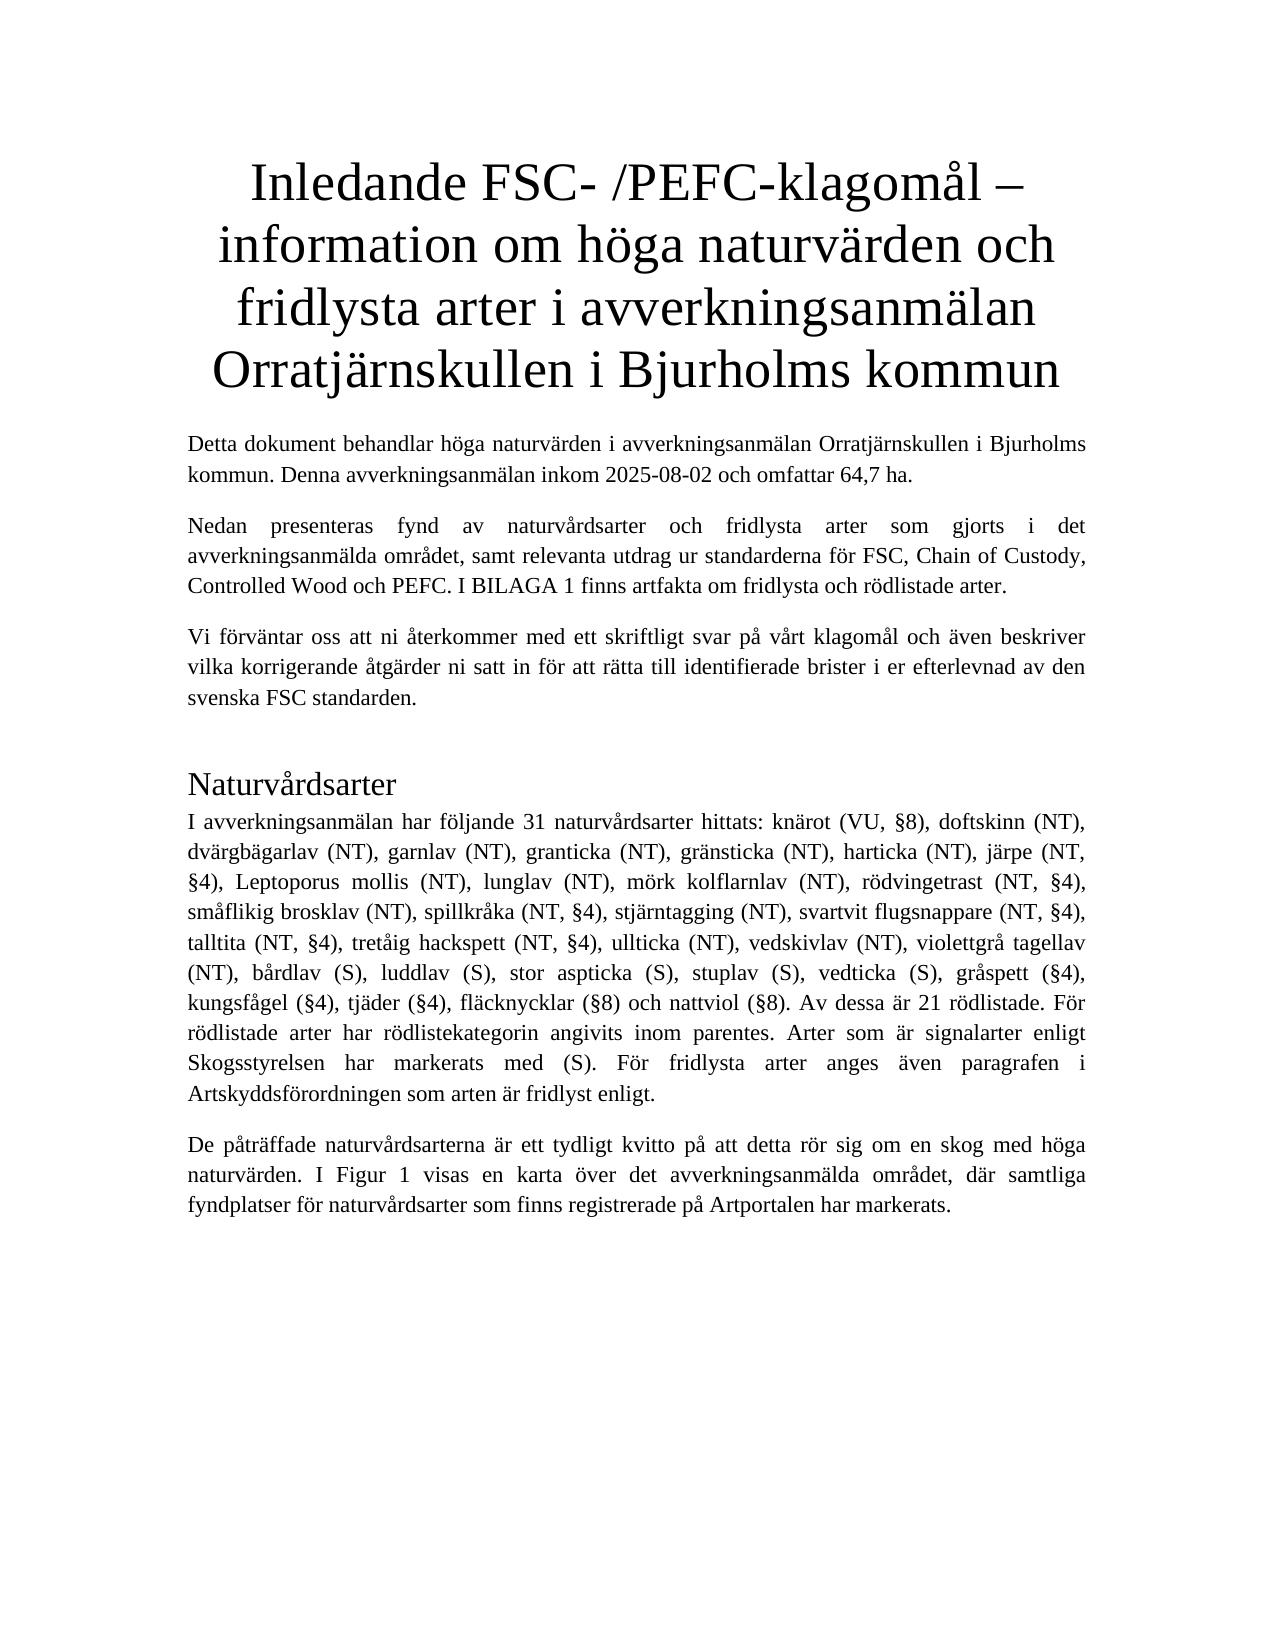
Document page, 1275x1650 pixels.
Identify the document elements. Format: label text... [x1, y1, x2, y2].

subtitle Naturvårdsarter [187, 764, 1087, 802]
text Detta dokument behandlar höga naturvärden i avverkningsanmälan Orratjärnskullen i Bjurholms kommun. Denna avverkningsanmälan inkom 2025-08-02 och omfattar 64,7 ha. [187, 430, 1087, 487]
text I avverkningsanmälan har följande 31 naturvårdsarter hittats: knärot (VU, §8), doftskinn (NT), dvärgbägarlav (NT), garnlav (NT), granticka (NT), gränsticka (NT), harticka (NT), järpe (NT, §4), Leptoporus mollis (NT), lunglav (NT), mörk kolflarnlav (NT), rödvingetrast (NT, §4), småflikig brosklav (NT), spillkråka (NT, §4), stjärntagging (NT), svartvit flugsnappare (NT, §4), talltita (NT, §4), tretåig hackspett (NT, §4), ullticka (NT), vedskivlav (NT), violettgrå tagellav (NT), bårdlav (S), luddlav (S), stor aspticka (S), stuplav (S), vedticka (S), gråspett (§4), kungsfågel (§4), tjäder (§4), fläcknycklar (§8) och nattviol (§8). Av dessa är 21 rödlistade. För rödlistade arter har rödlistekategorin angivits inom parentes. Arter som är signalarter enligt Skogsstyrelsen har markerats med (S). För fridlysta arter anges även paragrafen i Artskyddsförordningen som arten är fridlyst enligt. [187, 808, 1087, 1106]
text Vi förväntar oss att ni återkommer med ett skriftligt svar på vårt klagomål och även beskriver vilka korrigerande åtgärder ni satt in för att rätta till identifierade brister i er efterlevnad av den svenska FSC standarden. [187, 623, 1087, 710]
text De påträffade naturvårdsarterna är ett tydligt kvitto på att detta rör sig om en skog med höga naturvärden. I Figur 1 visas en karta över det avverkningsanmälda området, där samtliga fyndplatser för naturvårdsarter som finns registrerade på Artportalen har markerats. [187, 1131, 1087, 1217]
title Inledande FSC- /PEFC-klagomål – information om höga naturvärden och fridlysta arter i avverkningsanmälan Orratjärnskullen i Bjurholms kommun [187, 150, 1087, 399]
text Nedan presenteras fynd av naturvårdsarter och fridlysta arter som gjorts i det avverkningsanmälda området, samt relevanta utdrag ur standarderna för FSC, Chain of Custody, Controlled Wood och PEFC. I BILAGA 1 finns artfakta om fridlysta och rödlistade arter. [187, 512, 1087, 598]
